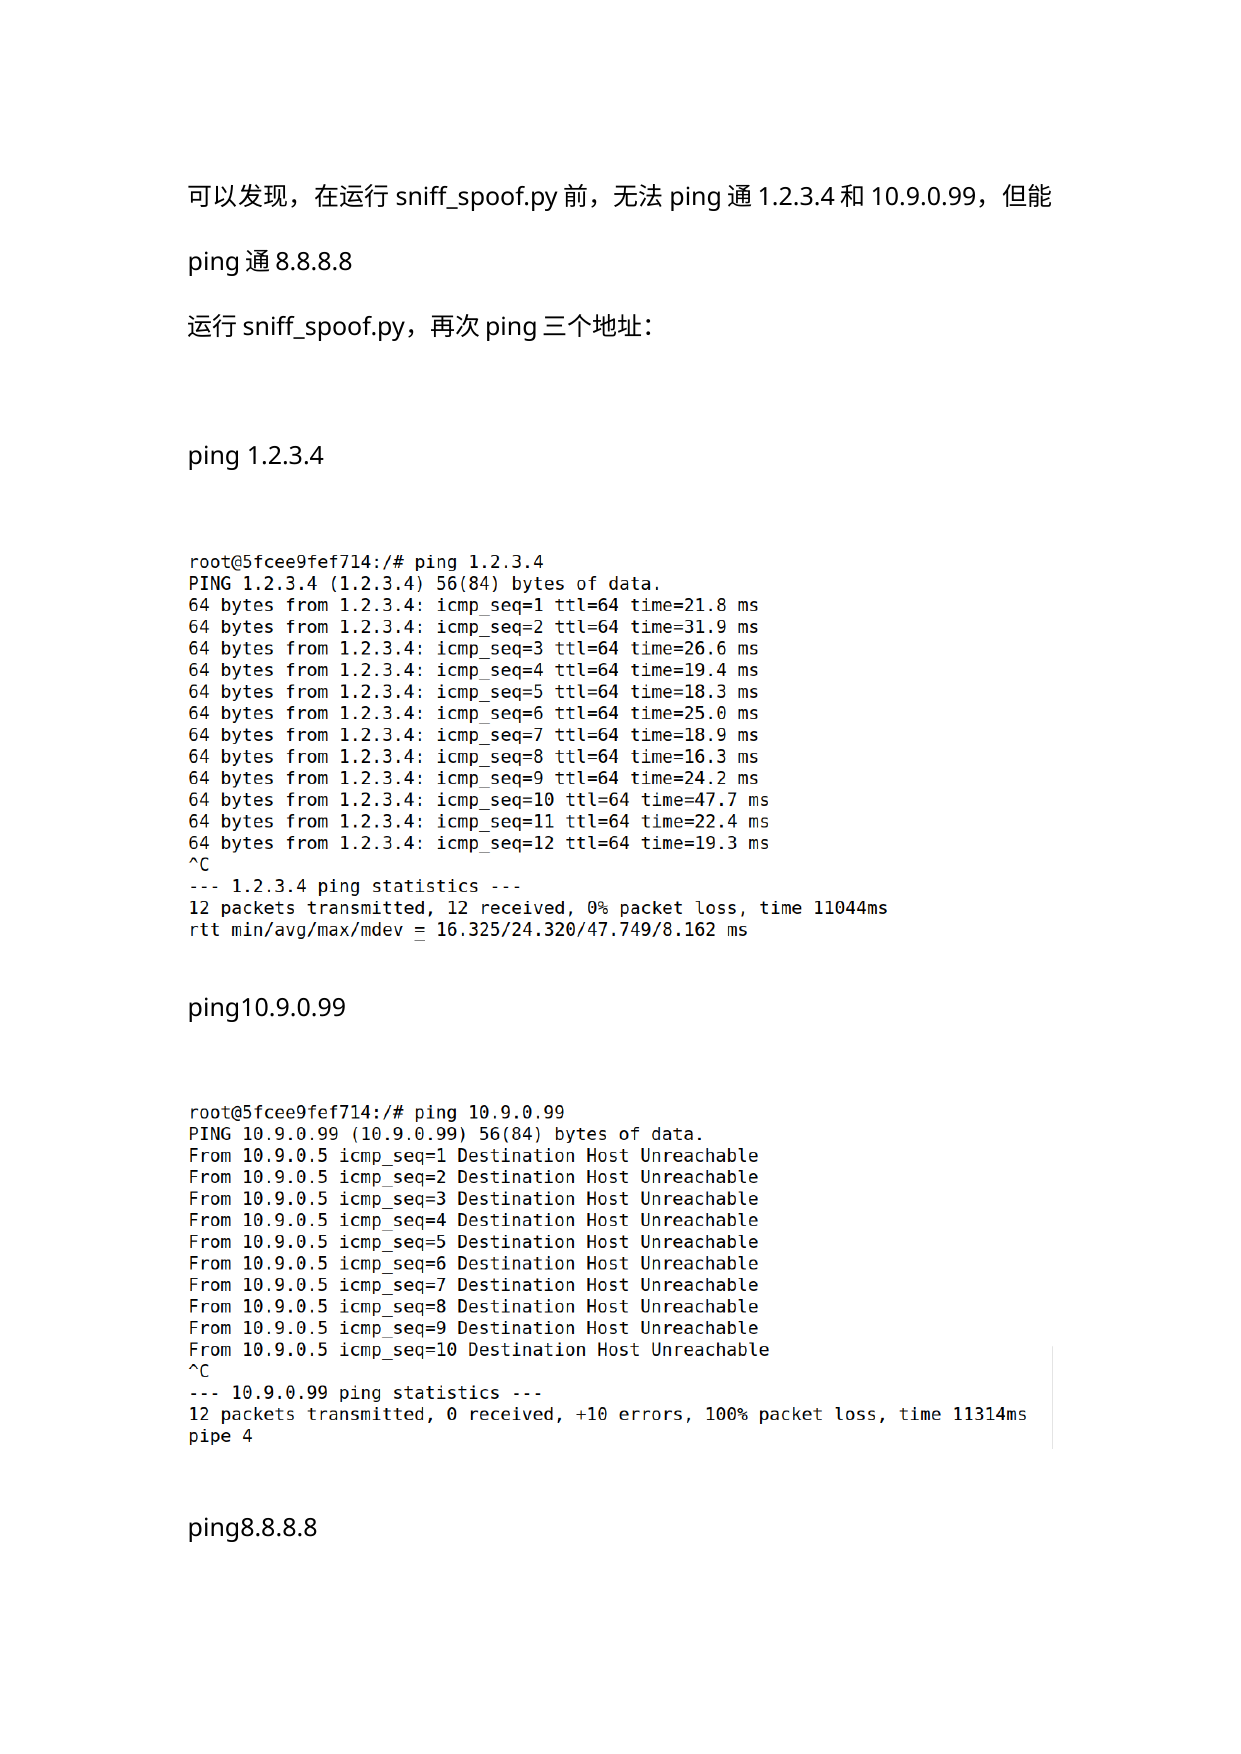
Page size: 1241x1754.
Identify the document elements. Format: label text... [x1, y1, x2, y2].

text 可以发现，在运行sniff_spoof.py前，无法ping通1.2.3.4和10.9.0.99，但能ping通8.8.8.8 [187, 162, 1053, 292]
text ping10.9.0.99 [187, 974, 1053, 1039]
picture [187, 552, 1053, 941]
text ping 1.2.3.4 [187, 422, 1053, 487]
text 运行sniff_spoof.py，再次ping三个地址： [187, 292, 1053, 357]
text ping8.8.8.8 [187, 1494, 1053, 1559]
picture [187, 1104, 1053, 1449]
